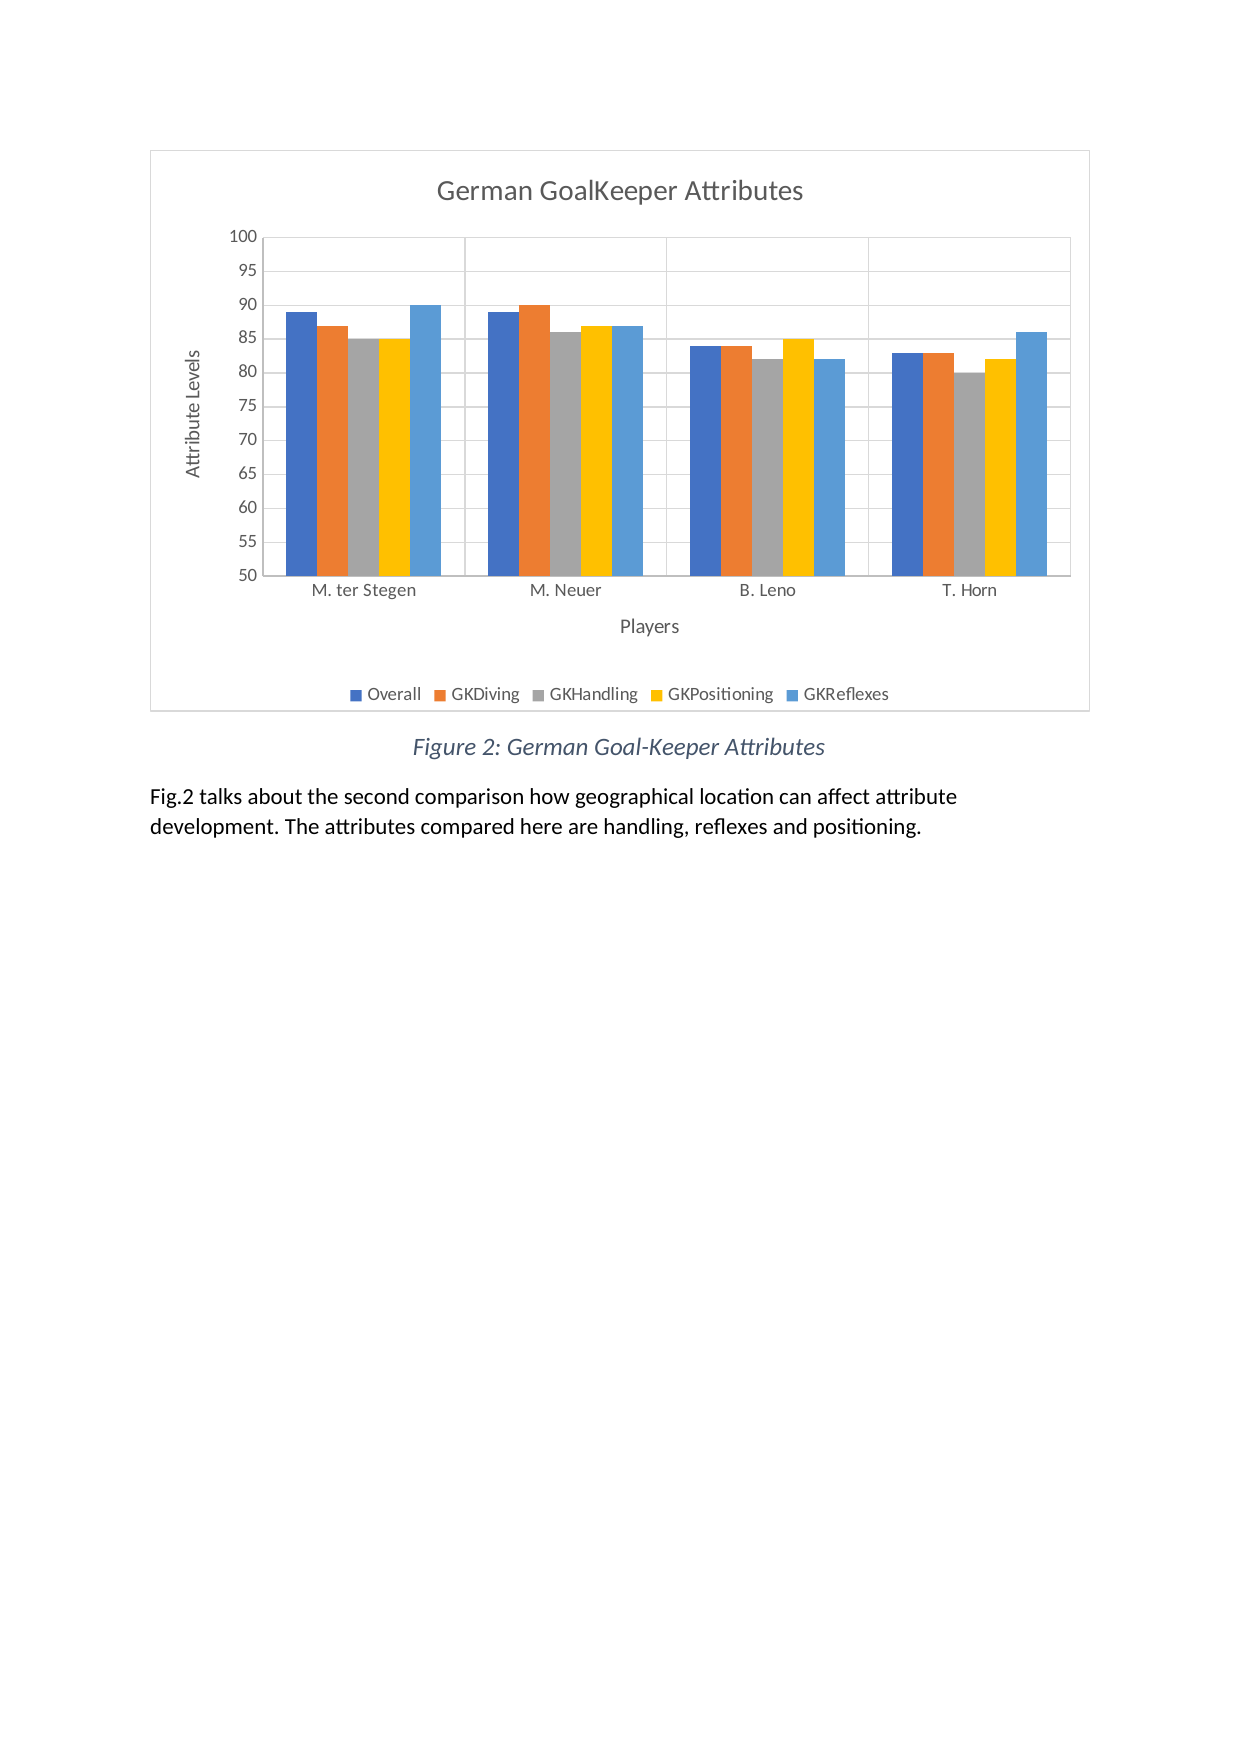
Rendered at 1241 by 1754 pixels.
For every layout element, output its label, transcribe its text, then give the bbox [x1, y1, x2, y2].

text Figure 2: German Goal-Keeper Attributes [150, 731, 1090, 761]
text Fig.2 talks about the second comparison how geographical location can affect attribute development. The attributes compared here are handling, reflexes and positioning. [150, 782, 1090, 840]
